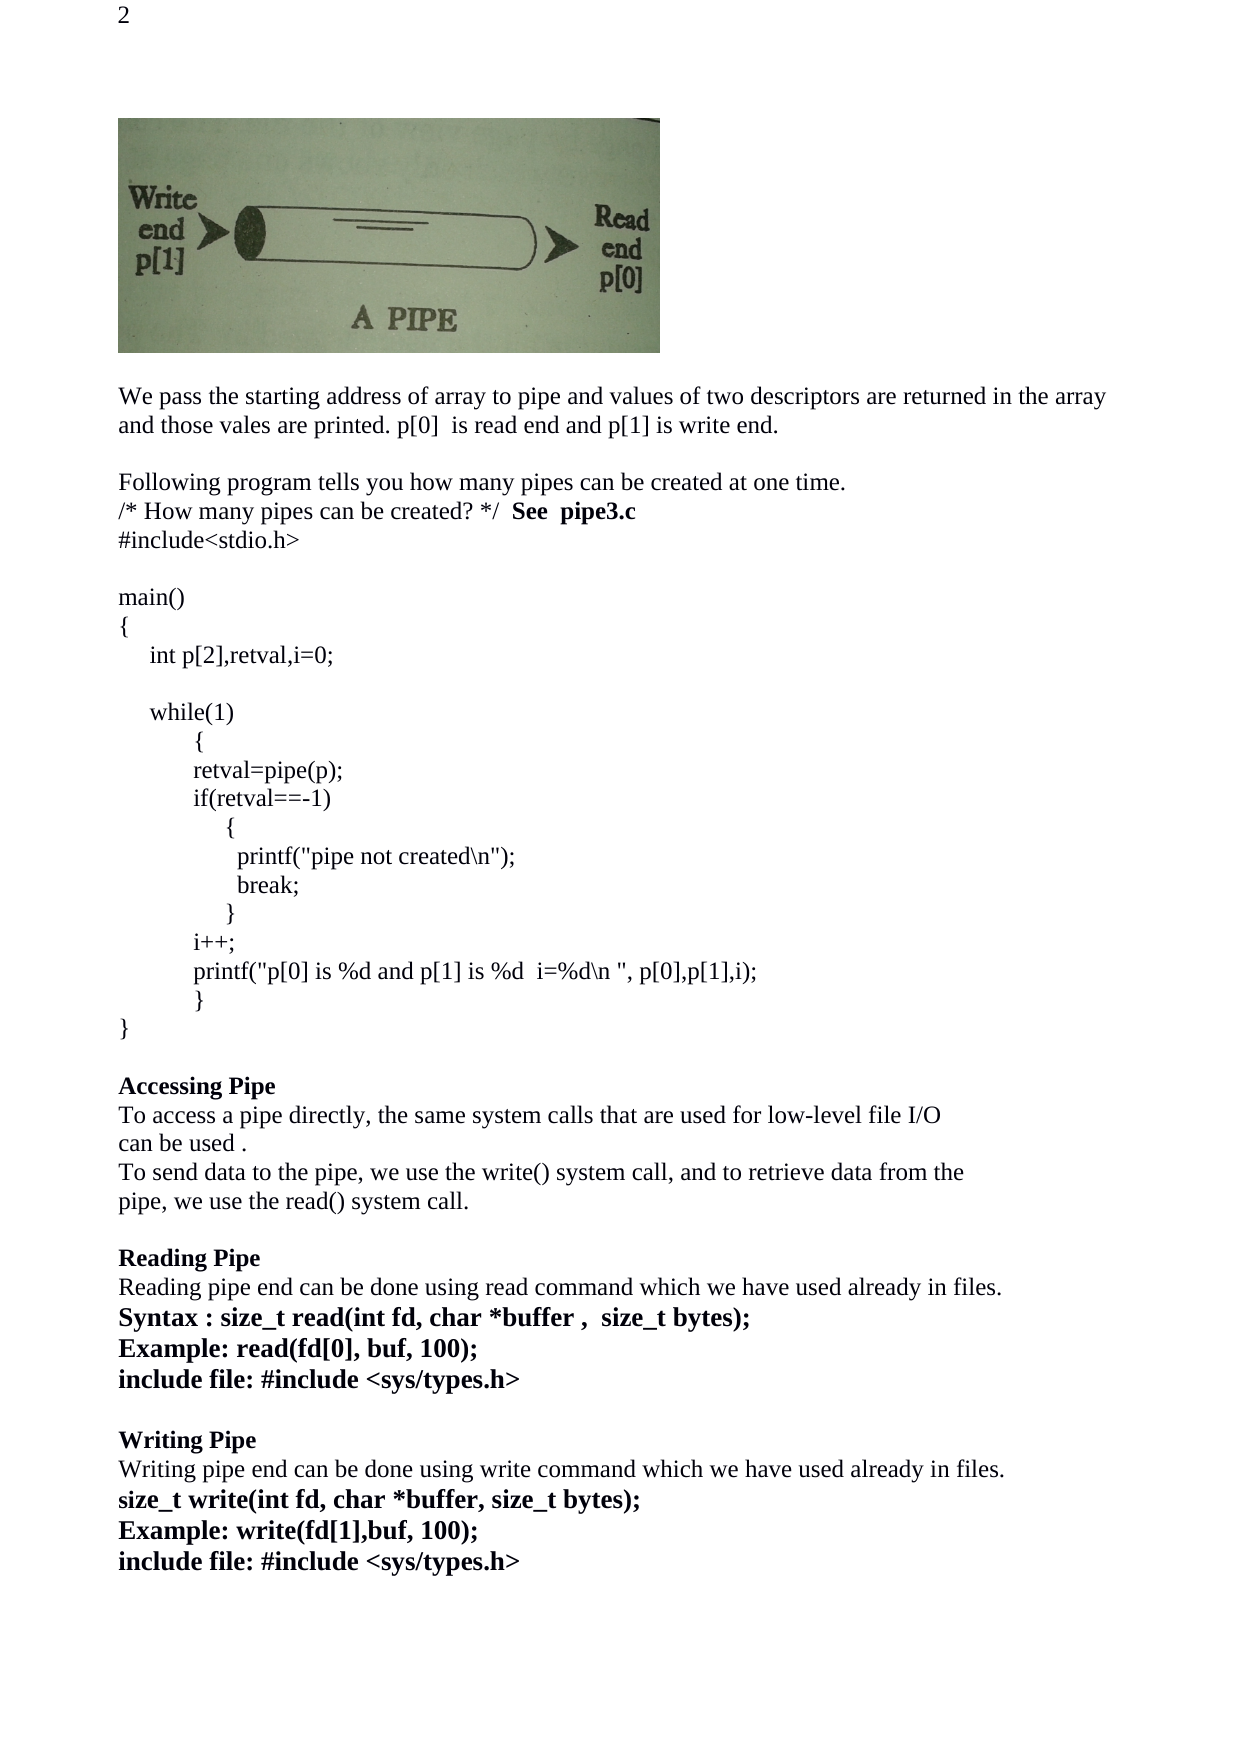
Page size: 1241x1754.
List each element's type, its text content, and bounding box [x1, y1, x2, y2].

text Reading pipe end can be done using read command which we have used already in files. [118, 1272, 1122, 1301]
text i++; [118, 927, 1122, 956]
text size_t write(int fd, char *buffer, size_t bytes); [118, 1483, 1122, 1514]
text while(1) [118, 697, 1122, 726]
text break; [118, 870, 1122, 898]
text } [118, 898, 1122, 927]
text } [118, 985, 1122, 1013]
text Reading Pipe [118, 1243, 1122, 1272]
text if(retval==-1) [118, 783, 1122, 812]
text Example: read(fd[0], buf, 100); [118, 1332, 1122, 1363]
text main() [118, 582, 1122, 611]
text printf("p[0] is %d and p[1] is %d i=%d\n ", p[0],p[1],i); [118, 956, 1122, 985]
text Example: write(fd[1],buf, 100); [118, 1514, 1122, 1545]
text To access a pipe directly, the same system calls that are used for low-level file I/O [118, 1100, 1122, 1128]
text Syntax : size_t read(int fd, char *buffer , size_t bytes); [118, 1301, 1122, 1332]
text Writing pipe end can be done using write command which we have used already in files. [118, 1454, 1122, 1483]
text #include<stdio.h> [118, 525, 1122, 553]
text { [118, 726, 1122, 755]
text We pass the starting address of array to pipe and values of two descriptors are returned in the array and those vales are printed. p[0] is read end and p[1] is write end. [118, 381, 1122, 438]
text { [118, 812, 1122, 841]
text int p[2],retval,i=0; [118, 640, 1122, 668]
text include file: #include <sys/types.h> [118, 1363, 1122, 1394]
text } [118, 1013, 1122, 1042]
text printf("pipe not created\n"); [118, 841, 1122, 870]
text pipe, we use the read() system call. [118, 1186, 1122, 1215]
text Accessing Pipe [118, 1071, 1122, 1100]
text retval=pipe(p); [118, 755, 1122, 783]
text Writing Pipe [118, 1426, 1122, 1454]
text /* How many pipes can be created? */ See pipe3.c [118, 496, 1122, 525]
text can be used . [118, 1128, 1122, 1157]
picture [118, 118, 660, 353]
text { [118, 611, 1122, 640]
text include file: #include <sys/types.h> [118, 1545, 1122, 1576]
text Following program tells you how many pipes can be created at one time. [118, 467, 1122, 496]
text To send data to the pipe, we use the write() system call, and to retrieve data from the [118, 1157, 1122, 1186]
